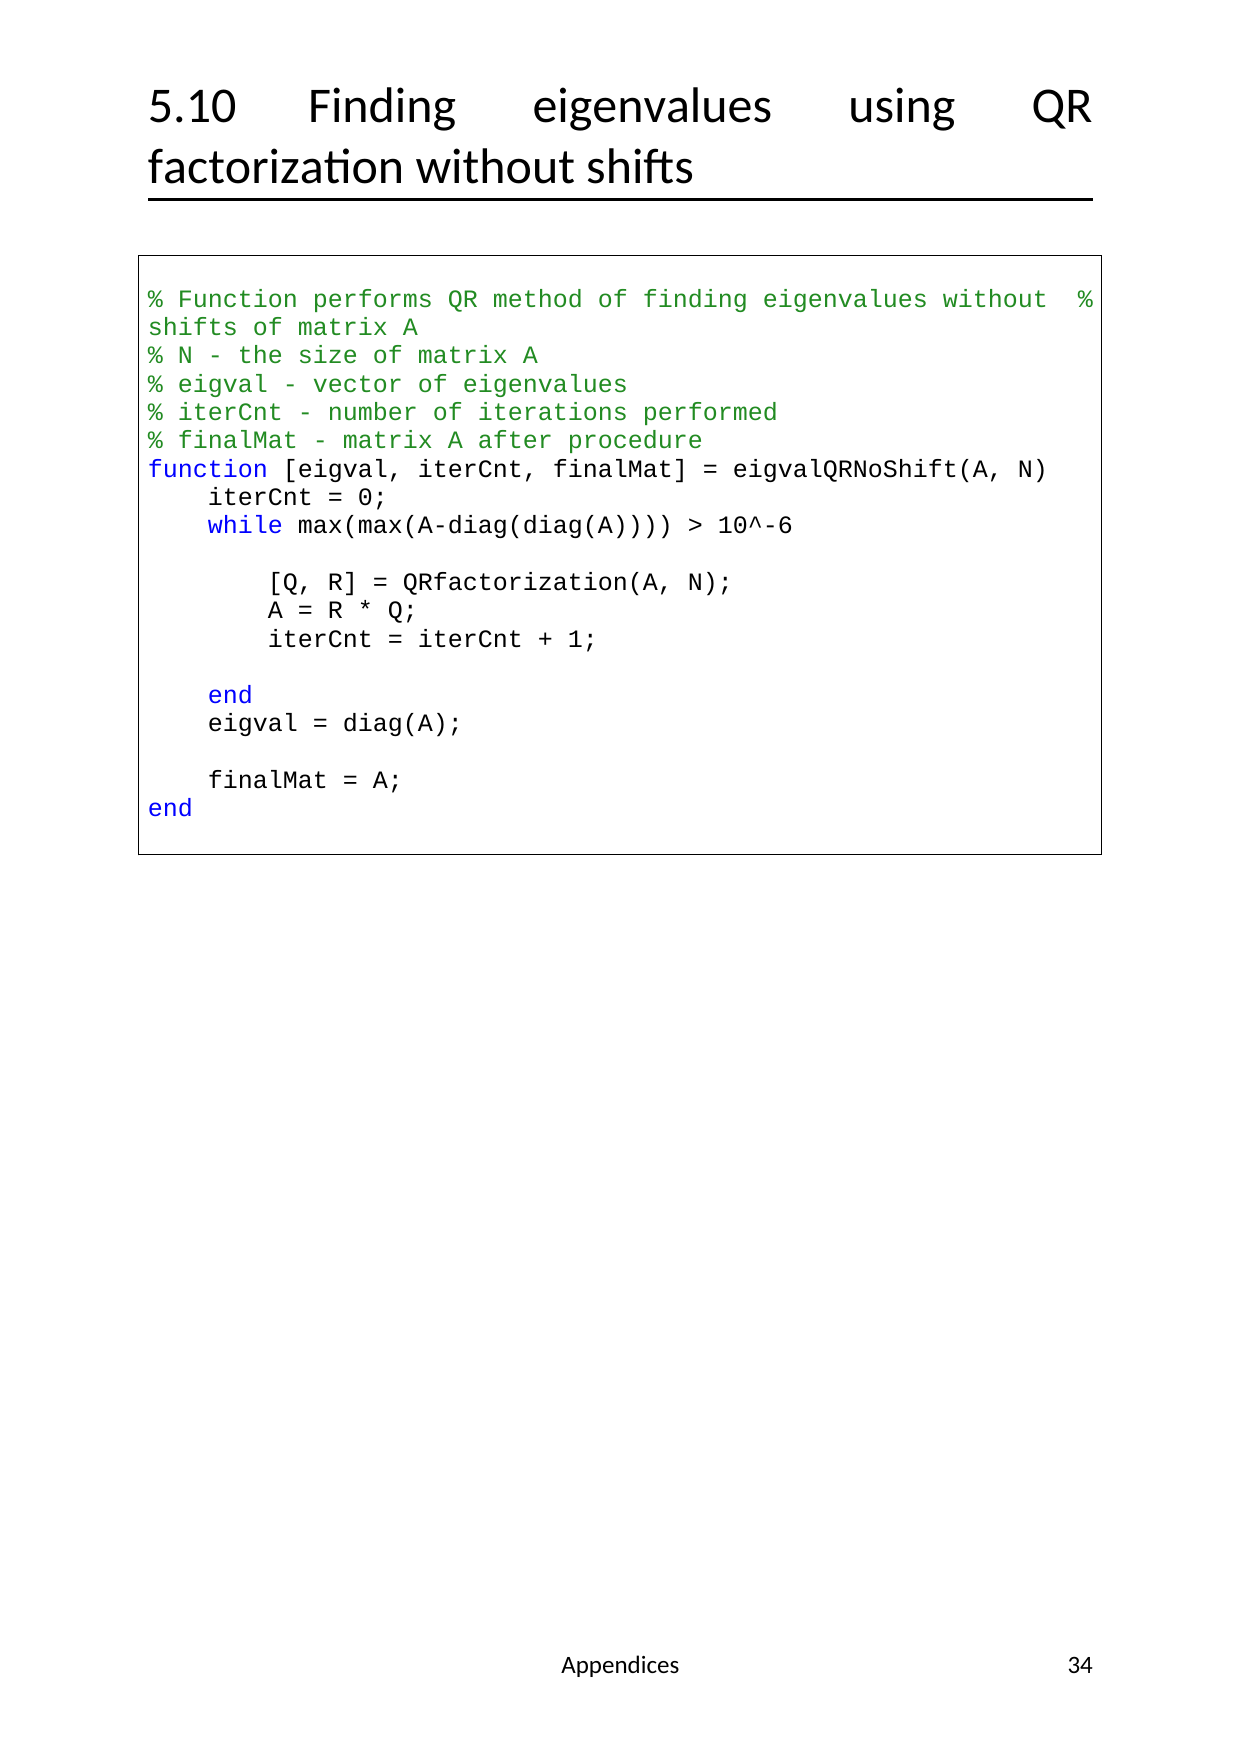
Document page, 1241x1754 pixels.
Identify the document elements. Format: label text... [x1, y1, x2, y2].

text iterCnt = iterCnt + 1; [148, 626, 1093, 654]
text function [eigval, iterCnt, finalMat] = eigvalQRNoShift(A, N) [148, 456, 1093, 485]
text % Function performs QR method of finding eigenvalues without % shifts of matrix A [148, 286, 1093, 343]
text eigval = diag(A); [148, 711, 1093, 739]
text iterCnt = 0; [148, 485, 1093, 513]
text end [148, 796, 1093, 824]
text finalMat = A; [148, 767, 1093, 796]
text % finalMat - matrix A after procedure [148, 428, 1093, 456]
text % N - the size of matrix A [148, 343, 1093, 371]
text % iterCnt - number of iterations performed [148, 400, 1093, 428]
text % eigval - vector of eigenvalues [148, 371, 1093, 400]
text A = R * Q; [148, 598, 1093, 626]
text [Q, R] = QRfactorization(A, N); [148, 569, 1093, 598]
text while max(max(A-diag(diag(A)))) > 10^-6 [148, 513, 1093, 541]
text end [148, 682, 1093, 711]
